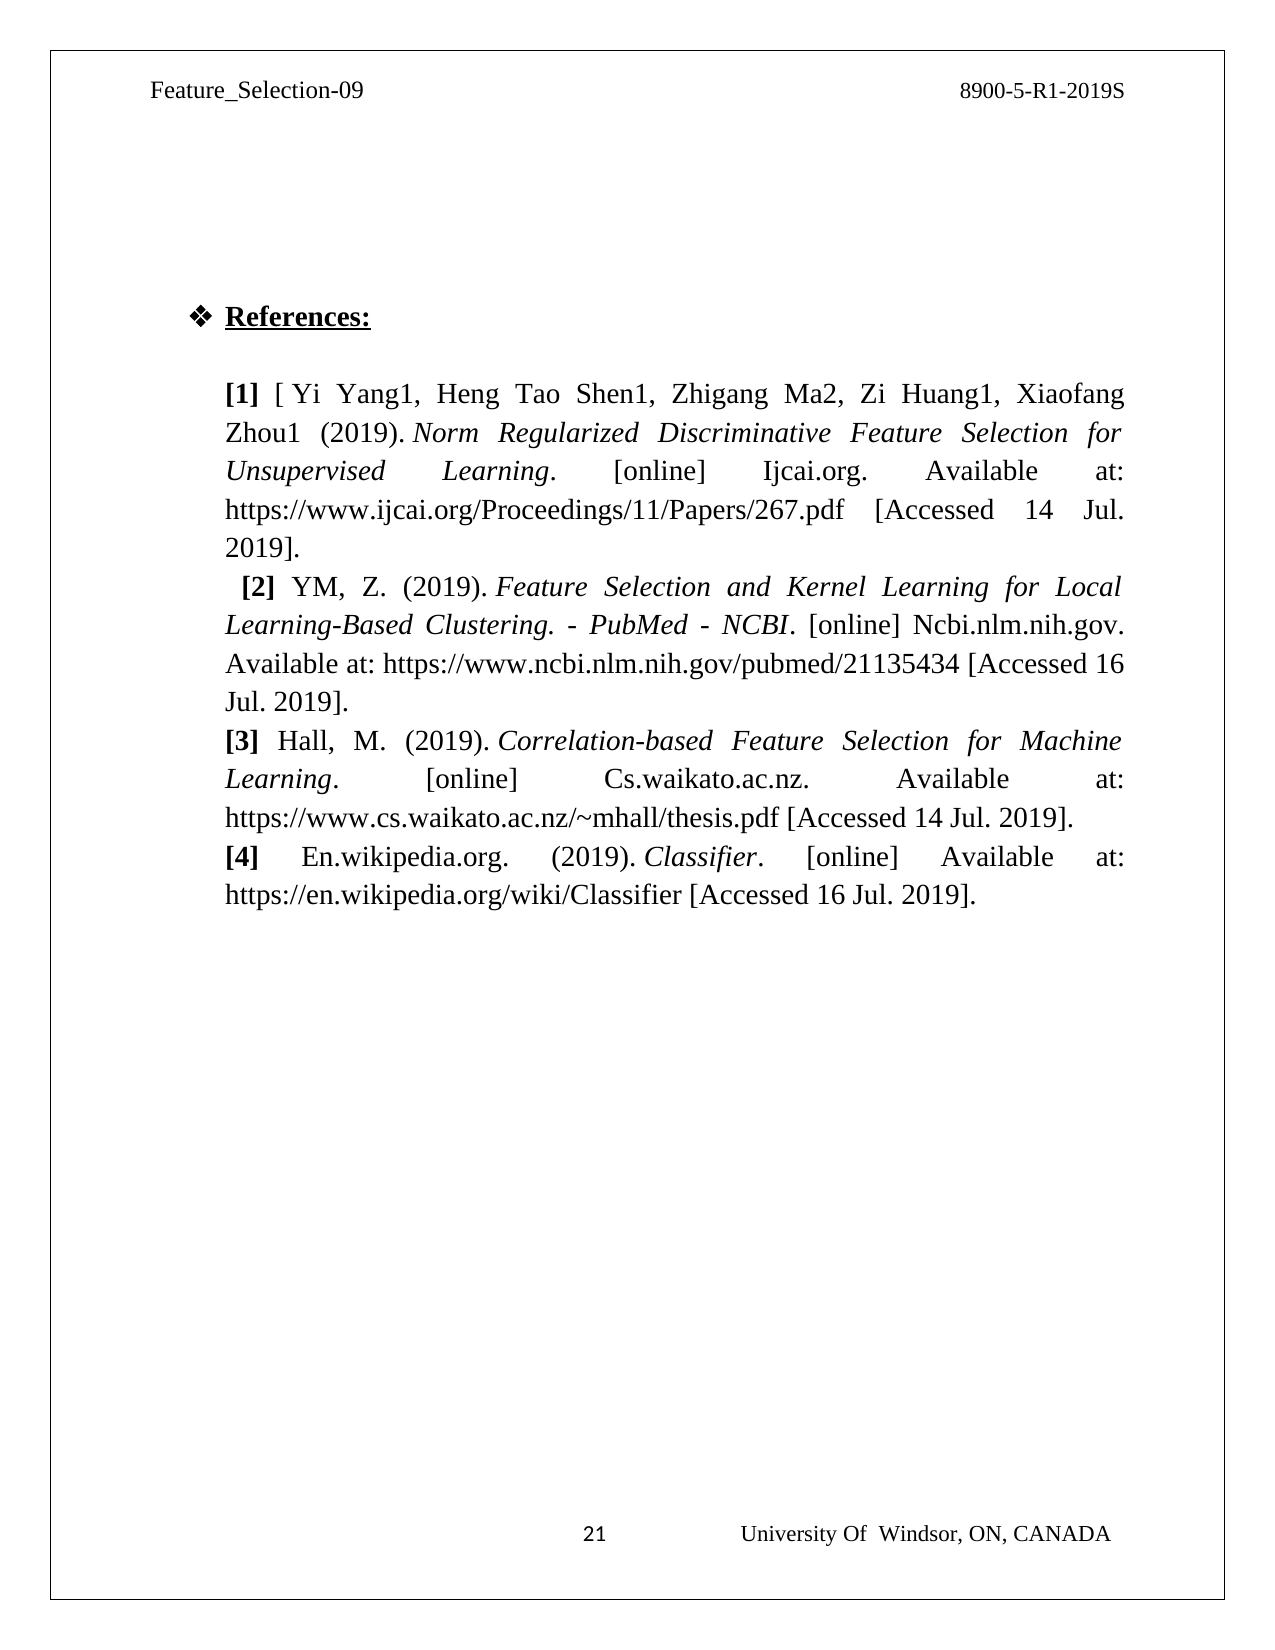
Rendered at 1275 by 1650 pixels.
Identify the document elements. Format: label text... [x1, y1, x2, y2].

list [2] YM, Z. (2019). Feature Selection and Kernel Learning for Local Learning-Based Clustering. - PubMed - NCBI. [online] Ncbi.nlm.nih.gov. Available at: https://www.ncbi.nlm.nih.gov/pubmed/21135434 [Accessed 16 Jul. 2019]. [225, 569, 1125, 718]
list [4] En.wikipedia.org. (2019). Classifier. [online] Available at: https://en.wikipedia.org/wiki/Classifier [Accessed 16 Jul. 2019]. [225, 839, 1125, 911]
list [3] Hall, M. (2019). Correlation-based Feature Selection for Machine Learning. [online] Cs.waikato.ac.nz. Available at: https://www.cs.waikato.ac.nz/~mhall/thesis.pdf [Accessed 14 Jul. 2019]. [225, 723, 1125, 834]
list [1] [ Yi Yang1, Heng Tao Shen1, Zhigang Ma2, Zi Huang1, Xiaofang Zhou1 (2019). Norm Regularized Discriminative Feature Selection for Unsupervised Learning. [online] Ijcai.org. Available at: https://www.ijcai.org/Proceedings/11/Papers/267.pdf [Accessed 14 Jul. 2019]. [225, 376, 1125, 564]
list References: [187, 299, 1125, 333]
